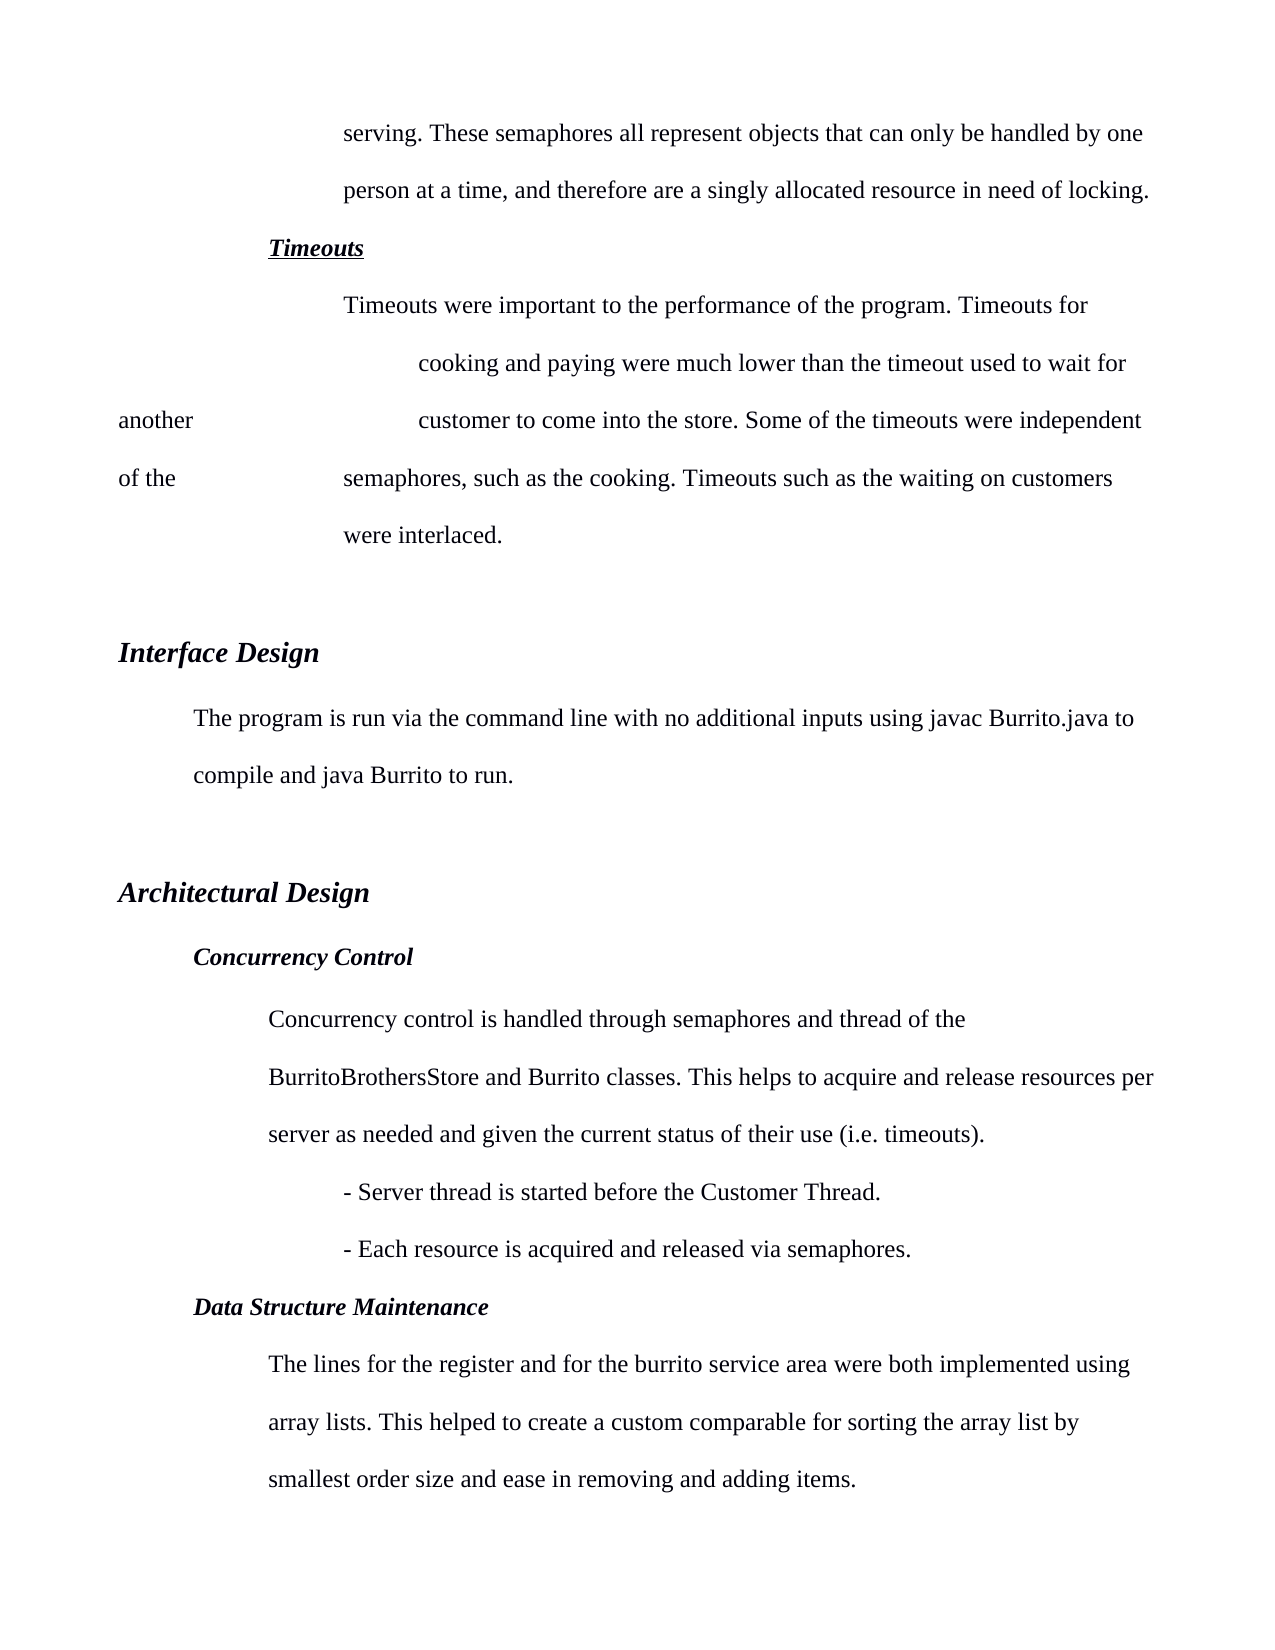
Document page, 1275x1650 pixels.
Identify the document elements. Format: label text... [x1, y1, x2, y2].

text Concurrency control is handled through semaphores and thread of the BurritoBrothersStore and Burrito classes. This helps to acquire and release resources per server as needed and given the current status of their use (i.e. timeouts). [118, 1004, 1157, 1148]
text Timeouts [118, 233, 1157, 262]
text Data Structure Maintenance [118, 1292, 1157, 1321]
text Architectural Design [118, 875, 1157, 909]
text Concurrency Control [118, 942, 1157, 971]
text Interface Design [118, 636, 1157, 669]
text The program is run via the command line with no additional inputs using javac Burrito.java to compile and java Burrito to run. [118, 703, 1157, 789]
text Timeouts were important to the performance of the program. Timeouts for cooking and paying were much lower than the timeout used to wait for another customer to come into the store. Some of the timeouts were independent of the semaphores, such as the cooking. Timeouts such as the waiting on customers were interlaced. [118, 291, 1157, 549]
text - Server thread is started before the Customer Thread. [118, 1177, 1157, 1206]
text The lines for the register and for the burrito service area were both implemented using array lists. This helped to create a custom comparable for sorting the array list by smallest order size and ease in removing and adding items. [118, 1349, 1157, 1493]
text - Each resource is acquired and released via semaphores. [118, 1234, 1157, 1263]
